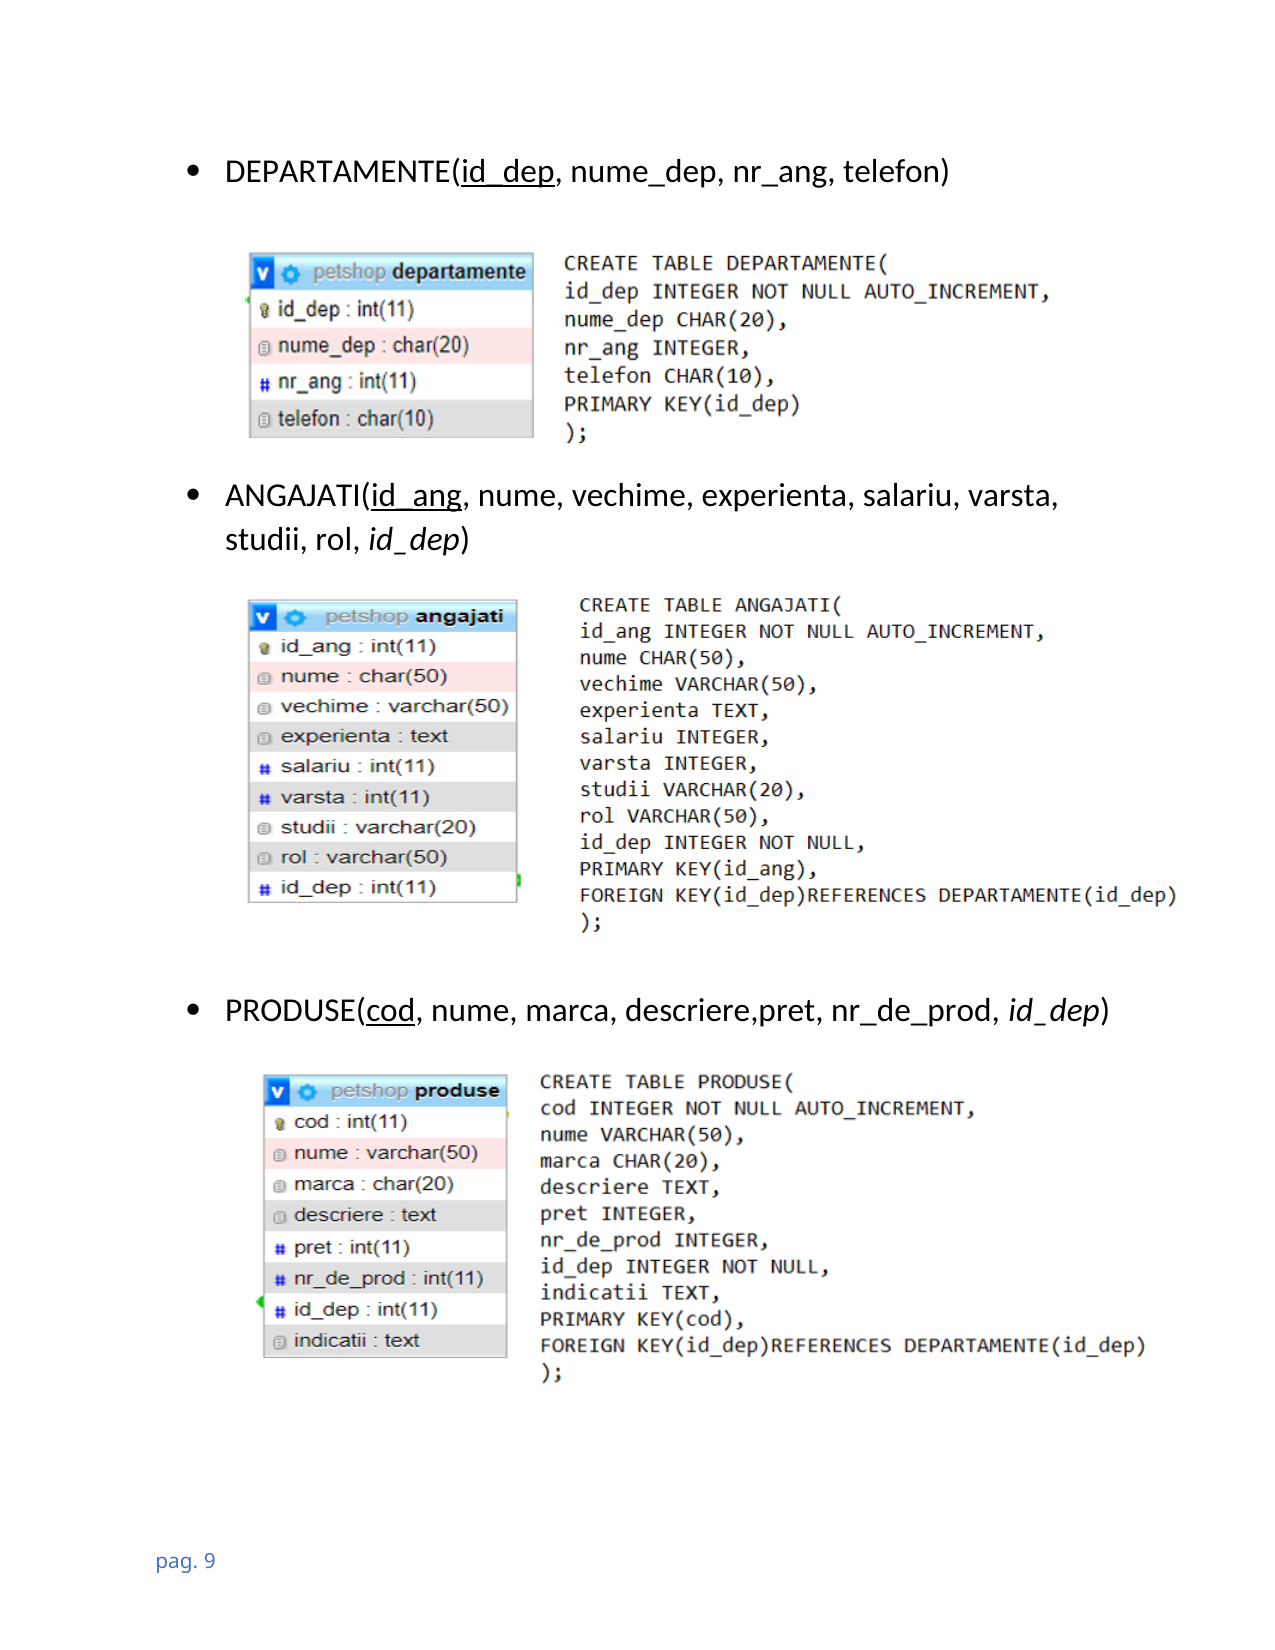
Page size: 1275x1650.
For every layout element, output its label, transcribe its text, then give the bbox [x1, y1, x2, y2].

picture [225, 192, 1102, 472]
picture [225, 1031, 1200, 1388]
picture [225, 560, 1200, 987]
